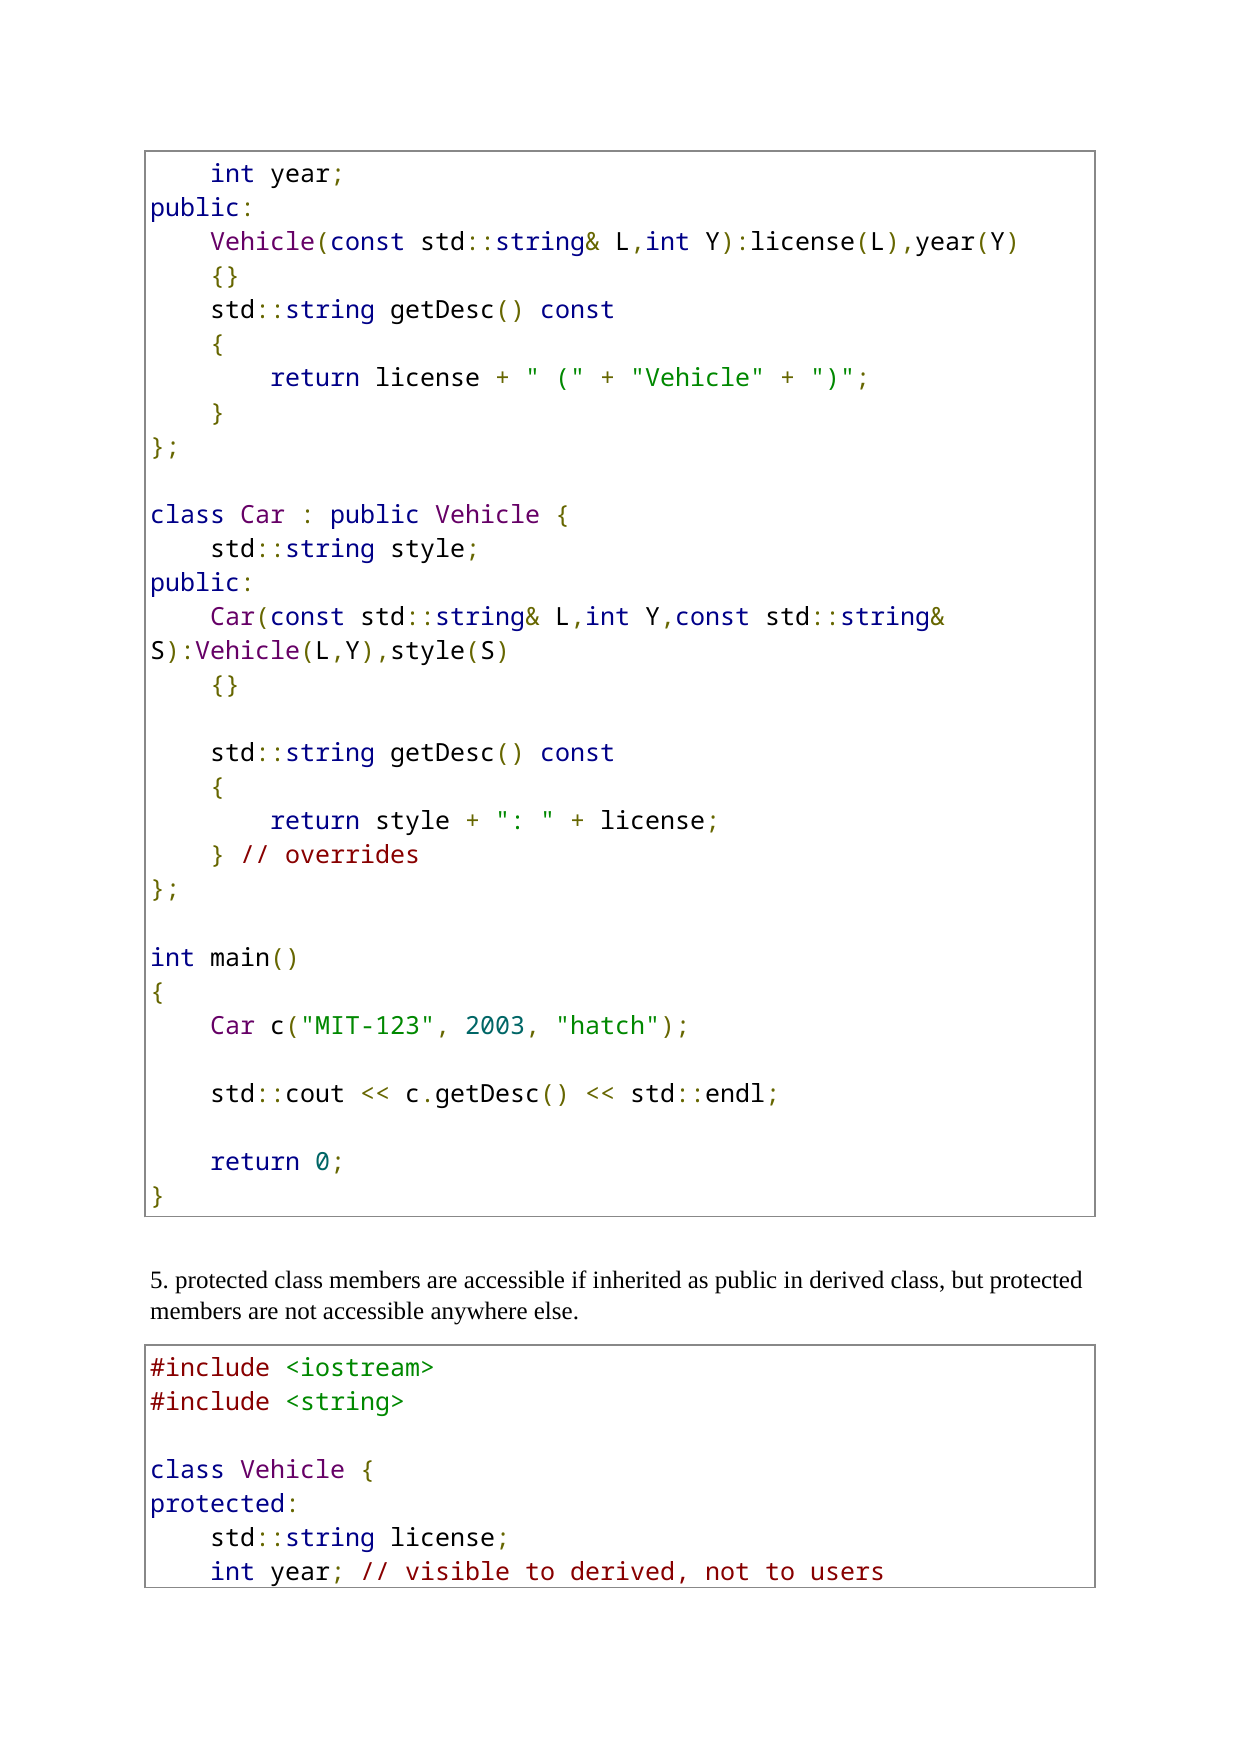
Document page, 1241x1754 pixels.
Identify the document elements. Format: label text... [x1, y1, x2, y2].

text protected: [150, 1486, 1090, 1520]
text class Vehicle { [150, 1452, 1090, 1486]
text }; [150, 428, 1090, 462]
text return 0; [150, 1143, 1090, 1172]
text { [150, 769, 1090, 803]
text } // overrides [150, 837, 1090, 871]
text public: [150, 190, 1090, 224]
text class Car : public Vehicle { [150, 496, 1090, 530]
text int year; [146, 152, 1094, 190]
text return license + " (" + "Vehicle" + ")"; [150, 360, 1090, 394]
text #include <iostream> [146, 1346, 1094, 1384]
text Vehicle(const std::string& L,int Y):license(L),year(Y) [150, 224, 1090, 258]
text return style + ": " + license; [150, 803, 1090, 837]
text std::string style; [150, 530, 1090, 564]
text Car(const std::string& L,int Y,const std::string& S):Vehicle(L,Y),style(S) [150, 598, 1090, 667]
text #include <string> [150, 1384, 1090, 1418]
text {} [150, 667, 1090, 701]
text 5. protected class members are accessible if inherited as public in derived class, but protected members are not accessible anywhere else. [150, 1265, 1090, 1325]
text } [146, 1172, 1094, 1216]
text Car c("MIT-123", 2003, "hatch"); [150, 1007, 1090, 1041]
text std::cout << c.getDesc() << std::endl; [150, 1075, 1090, 1109]
text { [150, 973, 1090, 1007]
text { [150, 326, 1090, 360]
text int year; // visible to derived, not to users [150, 1554, 1090, 1587]
text std::string getDesc() const [150, 292, 1090, 326]
text int main() [150, 939, 1090, 973]
text {} [150, 258, 1090, 292]
text std::string getDesc() const [150, 735, 1090, 769]
text public: [150, 564, 1090, 598]
text } [150, 394, 1090, 428]
text }; [150, 871, 1090, 905]
text std::string license; [150, 1520, 1090, 1554]
